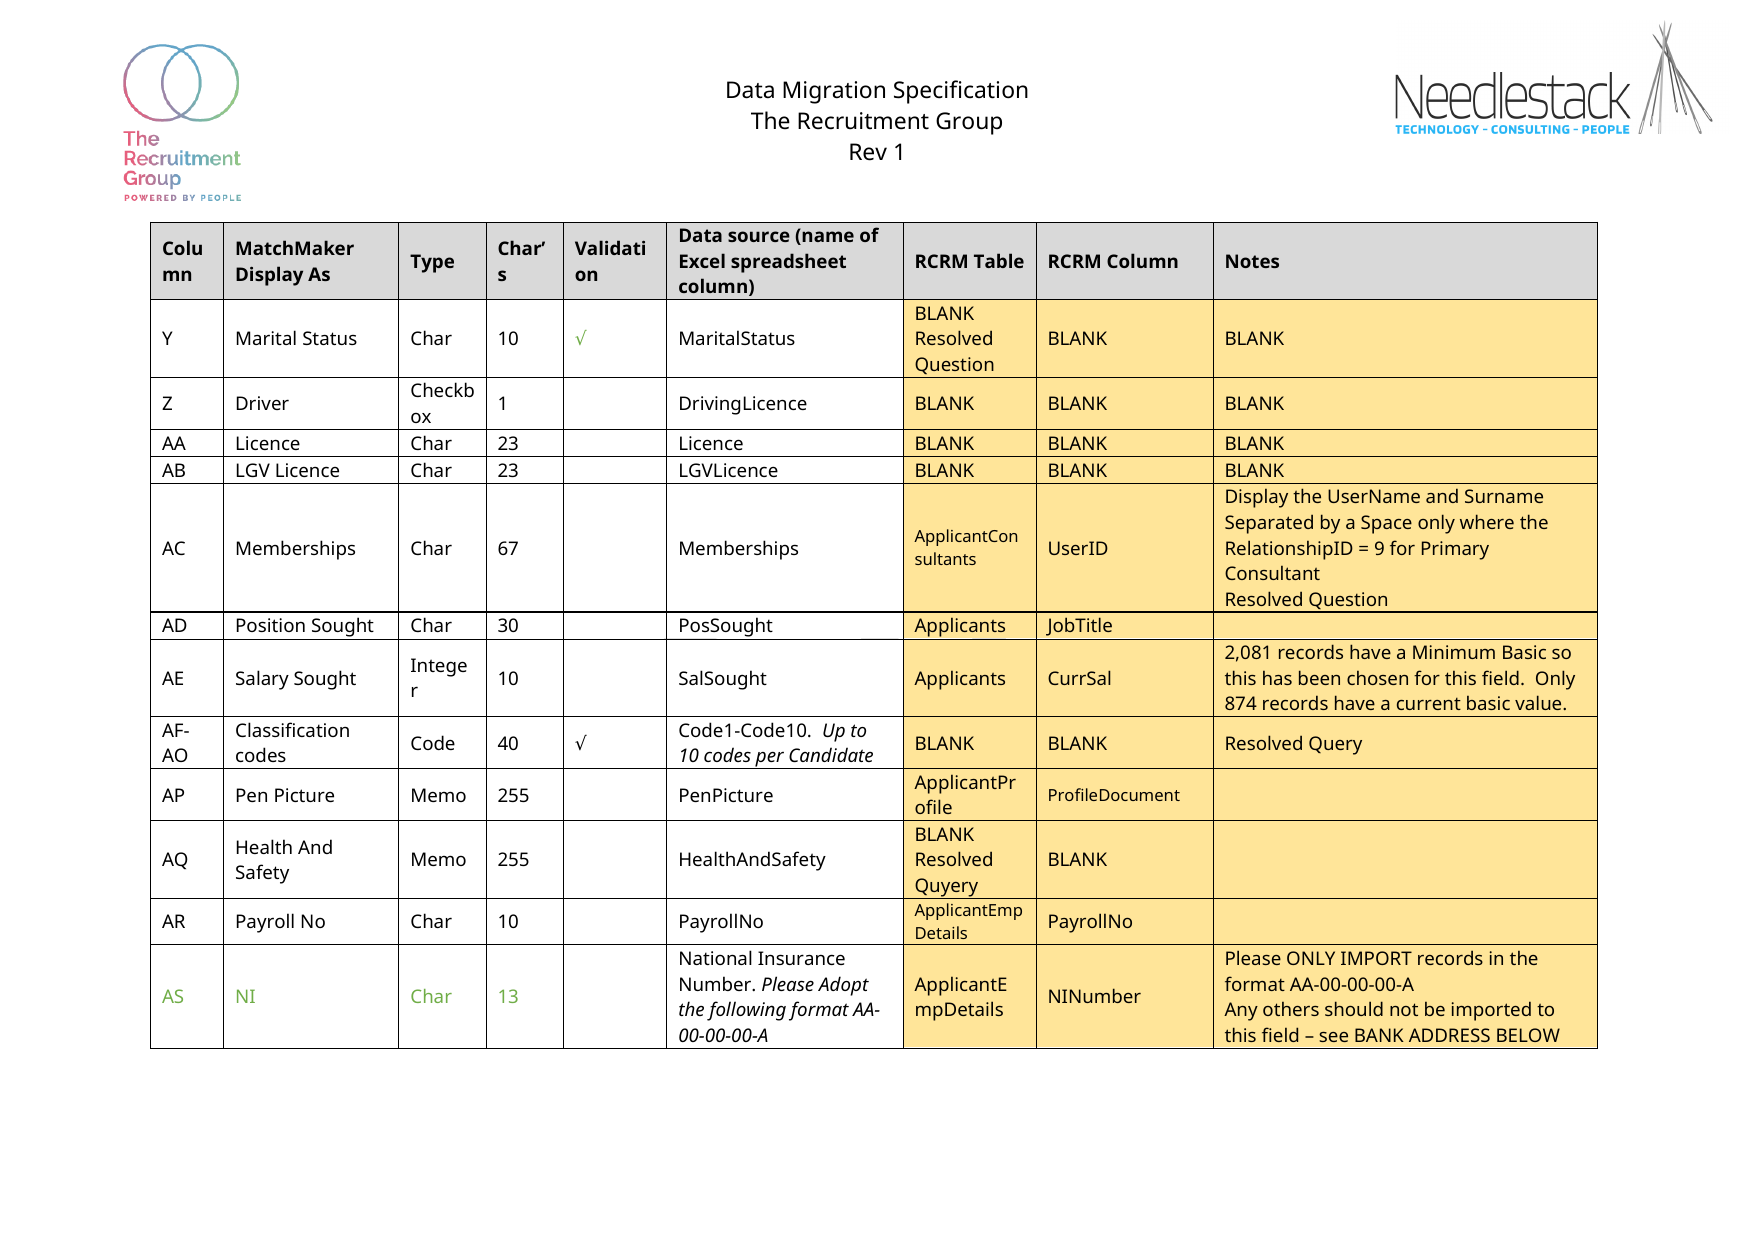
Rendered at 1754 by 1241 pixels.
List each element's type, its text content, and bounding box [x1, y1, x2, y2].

table_cell 30 [487, 613, 563, 638]
table_cell Driver [224, 378, 398, 429]
table_cell Marital Status [224, 300, 398, 377]
table_cell BLANK [1214, 378, 1597, 429]
table_cell 10 [487, 899, 563, 944]
table_cell Salary Sought [224, 640, 398, 716]
table_cell [564, 640, 666, 716]
table_cell BLANK [1037, 717, 1213, 768]
table_cell Applicants [904, 613, 1036, 638]
picture [1395, 20, 1730, 134]
table_cell [564, 430, 666, 456]
table_cell MaritalStatus [667, 300, 903, 377]
table_cell 10 [487, 640, 563, 716]
table_header MatchMaker Display As [224, 223, 398, 299]
table_cell PosSought [667, 613, 903, 638]
table_cell [564, 769, 666, 820]
table_cell Display the UserName and Surname Separated by a Space only where the RelationshipID = 9 for Primary Consultant Resolved Question [1214, 484, 1597, 611]
table_cell Payroll No [224, 899, 398, 944]
table_cell JobTitle [1037, 613, 1213, 638]
table_cell CurrSal [1037, 640, 1213, 716]
table_cell 23 [487, 430, 563, 456]
table_cell [564, 484, 666, 611]
table_cell BLANK [1214, 457, 1597, 483]
table_cell Char [399, 484, 486, 611]
table_cell Licence [667, 430, 903, 456]
table_header Char’s [487, 223, 563, 299]
table_cell [564, 378, 666, 429]
table_cell Y [151, 300, 223, 377]
table_cell √ [564, 300, 666, 377]
table_cell ProfileDocument [1037, 769, 1213, 820]
table_cell ApplicantEmpDetails [904, 945, 1036, 1047]
table_cell NINumber [1037, 945, 1213, 1047]
table_cell 255 [487, 769, 563, 820]
table_cell Z [151, 378, 223, 429]
table_cell PayrollNo [667, 899, 903, 944]
table_cell BLANK [1037, 821, 1213, 898]
table_cell BLANK [904, 378, 1036, 429]
table_cell Memo [399, 821, 486, 898]
table_cell BLANK [1037, 378, 1213, 429]
picture [106, 35, 260, 207]
table_cell BLANK [1214, 430, 1597, 456]
table_cell BLANK Resolved Question [904, 300, 1036, 377]
table_cell AC [151, 484, 223, 611]
table_cell AA [151, 430, 223, 456]
table_header Column [151, 223, 223, 299]
table_cell [564, 899, 666, 944]
table_cell AQ [151, 821, 223, 898]
table_cell 23 [487, 457, 563, 483]
table_cell Please ONLY IMPORT records in the format AA-00-00-00-A Any others should not be imported to this field – see BANK ADDRESS BELOW [1214, 945, 1597, 1047]
table_cell Health And Safety [224, 821, 398, 898]
table_cell Char [399, 457, 486, 483]
table_cell PayrollNo [1037, 899, 1213, 944]
table_cell [564, 613, 666, 638]
table_header Notes [1214, 223, 1597, 299]
table_cell Char [399, 899, 486, 944]
table_cell 2,081 records have a Minimum Basic so this has been chosen for this field. Only 874 records have a current basic value. [1214, 640, 1597, 716]
table_cell 1 [487, 378, 563, 429]
table_cell BLANK [1037, 457, 1213, 483]
table_cell 67 [487, 484, 563, 611]
table_cell Memberships [224, 484, 398, 611]
table_cell Code1-Code10. Up to 10 codes per Candidate [667, 717, 903, 768]
table_cell ApplicantEmpDetails [904, 899, 1036, 944]
table_cell Char [399, 613, 486, 638]
table_header RCRM Column [1037, 223, 1213, 299]
table_cell AF-AO [151, 717, 223, 768]
table_cell [564, 821, 666, 898]
table_cell Pen Picture [224, 769, 398, 820]
table_header Type [399, 223, 486, 299]
table_cell BLANK [1214, 300, 1597, 377]
table_cell BLANK [904, 717, 1036, 768]
table_cell AD [151, 613, 223, 638]
table_cell Memberships [667, 484, 903, 611]
table_cell AP [151, 769, 223, 820]
table_cell ApplicantProfile [904, 769, 1036, 820]
table_header Validation [564, 223, 666, 299]
table_cell [1214, 613, 1597, 638]
table_cell Integer [399, 640, 486, 716]
table_cell HealthAndSafety [667, 821, 903, 898]
table_cell Code [399, 717, 486, 768]
table_cell Checkbox [399, 378, 486, 429]
table_cell BLANK [904, 430, 1036, 456]
table_cell AR [151, 899, 223, 944]
table_cell 10 [487, 300, 563, 377]
table_cell AB [151, 457, 223, 483]
table_header Data source (name of Excel spreadsheet column) [667, 223, 903, 299]
table_cell [1214, 769, 1597, 820]
table_cell 13 [487, 945, 563, 1047]
table_cell National Insurance Number. Please Adopt the following format AA-00-00-00-A [667, 945, 903, 1047]
table_cell LGV Licence [224, 457, 398, 483]
table_cell BLANK [1037, 300, 1213, 377]
table_cell Applicants [904, 640, 1036, 716]
table_cell PenPicture [667, 769, 903, 820]
table_cell UserID [1037, 484, 1213, 611]
table_cell Resolved Query [1214, 717, 1597, 768]
table_cell Char [399, 945, 486, 1047]
table_cell Licence [224, 430, 398, 456]
table_cell LGVLicence [667, 457, 903, 483]
table_cell [564, 457, 666, 483]
table_cell Position Sought [224, 613, 398, 638]
table_cell Memo [399, 769, 486, 820]
table_cell √ [564, 717, 666, 768]
table_cell DrivingLicence [667, 378, 903, 429]
table_cell 255 [487, 821, 563, 898]
table_cell Char [399, 300, 486, 377]
table_cell BLANK [1037, 430, 1213, 456]
table_header RCRM Table [904, 223, 1036, 299]
table_cell BLANK Resolved Quyery [904, 821, 1036, 898]
table_cell [1214, 821, 1597, 898]
table_cell SalSought [667, 640, 903, 716]
table_cell [564, 945, 666, 1047]
table_cell Classification codes [224, 717, 398, 768]
table_cell AE [151, 640, 223, 716]
table_cell [1214, 899, 1597, 944]
table_cell ApplicantConsultants [904, 484, 1036, 611]
table_cell Char [399, 430, 486, 456]
table_cell NI [224, 945, 398, 1047]
table_cell 40 [487, 717, 563, 768]
table_cell AS [151, 945, 223, 1047]
table_cell BLANK [904, 457, 1036, 483]
